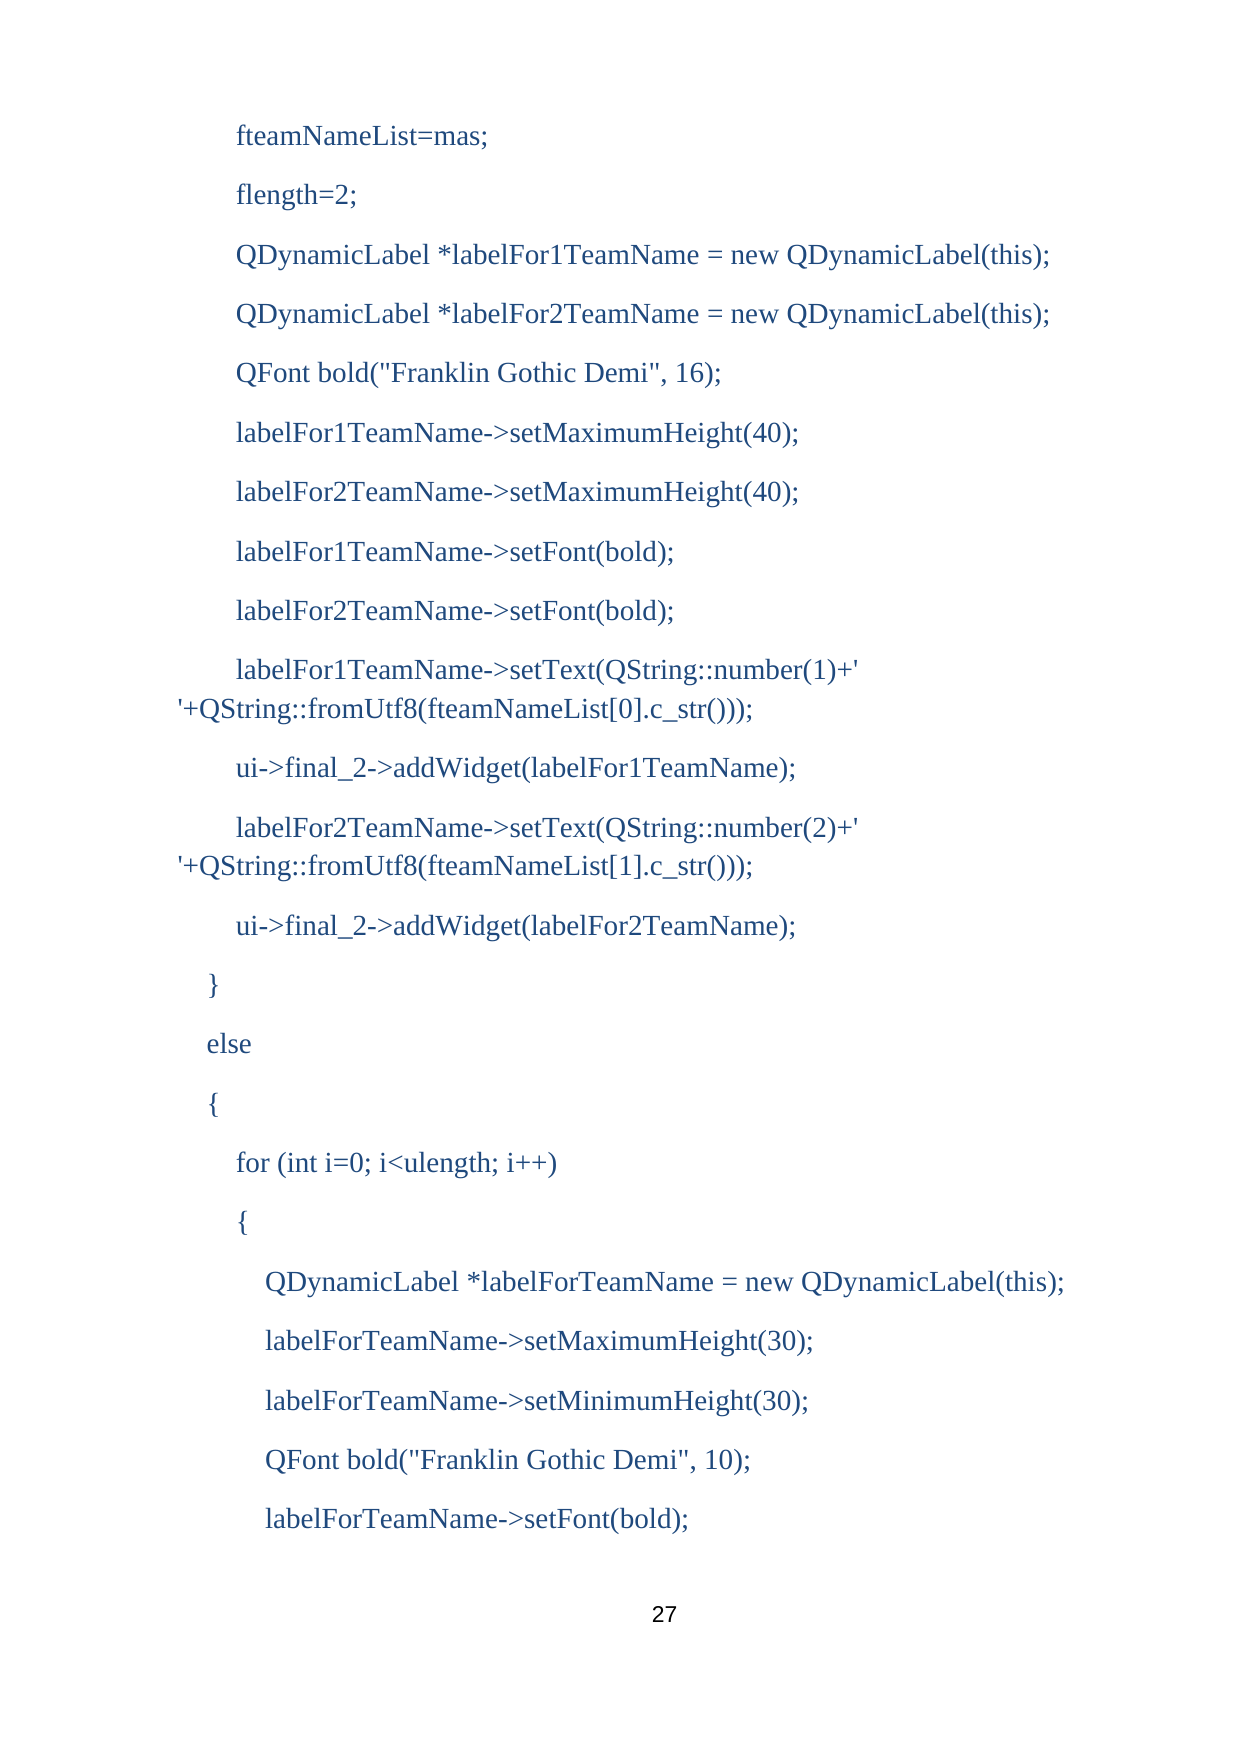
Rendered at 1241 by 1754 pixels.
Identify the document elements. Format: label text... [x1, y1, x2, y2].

text QDynamicLabel *labelForTeamName = new QDynamicLabel(this); [177, 1264, 1152, 1297]
text QDynamicLabel *labelFor1TeamName = new QDynamicLabel(this); [177, 237, 1152, 270]
text QFont bold("Franklin Gothic Demi", 10); [177, 1442, 1152, 1476]
text labelFor2TeamName->setText(QString::number(2)+' '+QString::fromUtf8(fteamNameList[1].c_str())); [177, 810, 1152, 882]
text for (int i=0; i<ulength; i++) [177, 1145, 1152, 1179]
text } [177, 967, 1152, 1001]
text labelForTeamName->setFont(bold); [177, 1501, 1152, 1535]
text labelForTeamName->setMaximumHeight(30); [177, 1323, 1152, 1357]
text labelFor2TeamName->setFont(bold); [177, 593, 1152, 627]
text labelFor1TeamName->setText(QString::number(1)+' '+QString::fromUtf8(fteamNameList[0].c_str())); [177, 652, 1152, 724]
text ui->final_2->addWidget(labelFor1TeamName); [177, 750, 1152, 784]
text labelFor1TeamName->setFont(bold); [177, 534, 1152, 567]
text flength=2; [177, 177, 1152, 211]
text fteamNameList=mas; [177, 118, 1152, 152]
text QFont bold("Franklin Gothic Demi", 16); [177, 356, 1152, 389]
text ui->final_2->addWidget(labelFor2TeamName); [177, 908, 1152, 941]
text labelForTeamName->setMinimumHeight(30); [177, 1383, 1152, 1416]
text QDynamicLabel *labelFor2TeamName = new QDynamicLabel(this); [177, 296, 1152, 330]
text labelFor2TeamName->setMaximumHeight(40); [177, 474, 1152, 508]
text { [177, 1204, 1152, 1238]
text else [177, 1026, 1152, 1060]
text { [177, 1086, 1152, 1119]
text labelFor1TeamName->setMaximumHeight(40); [177, 415, 1152, 448]
